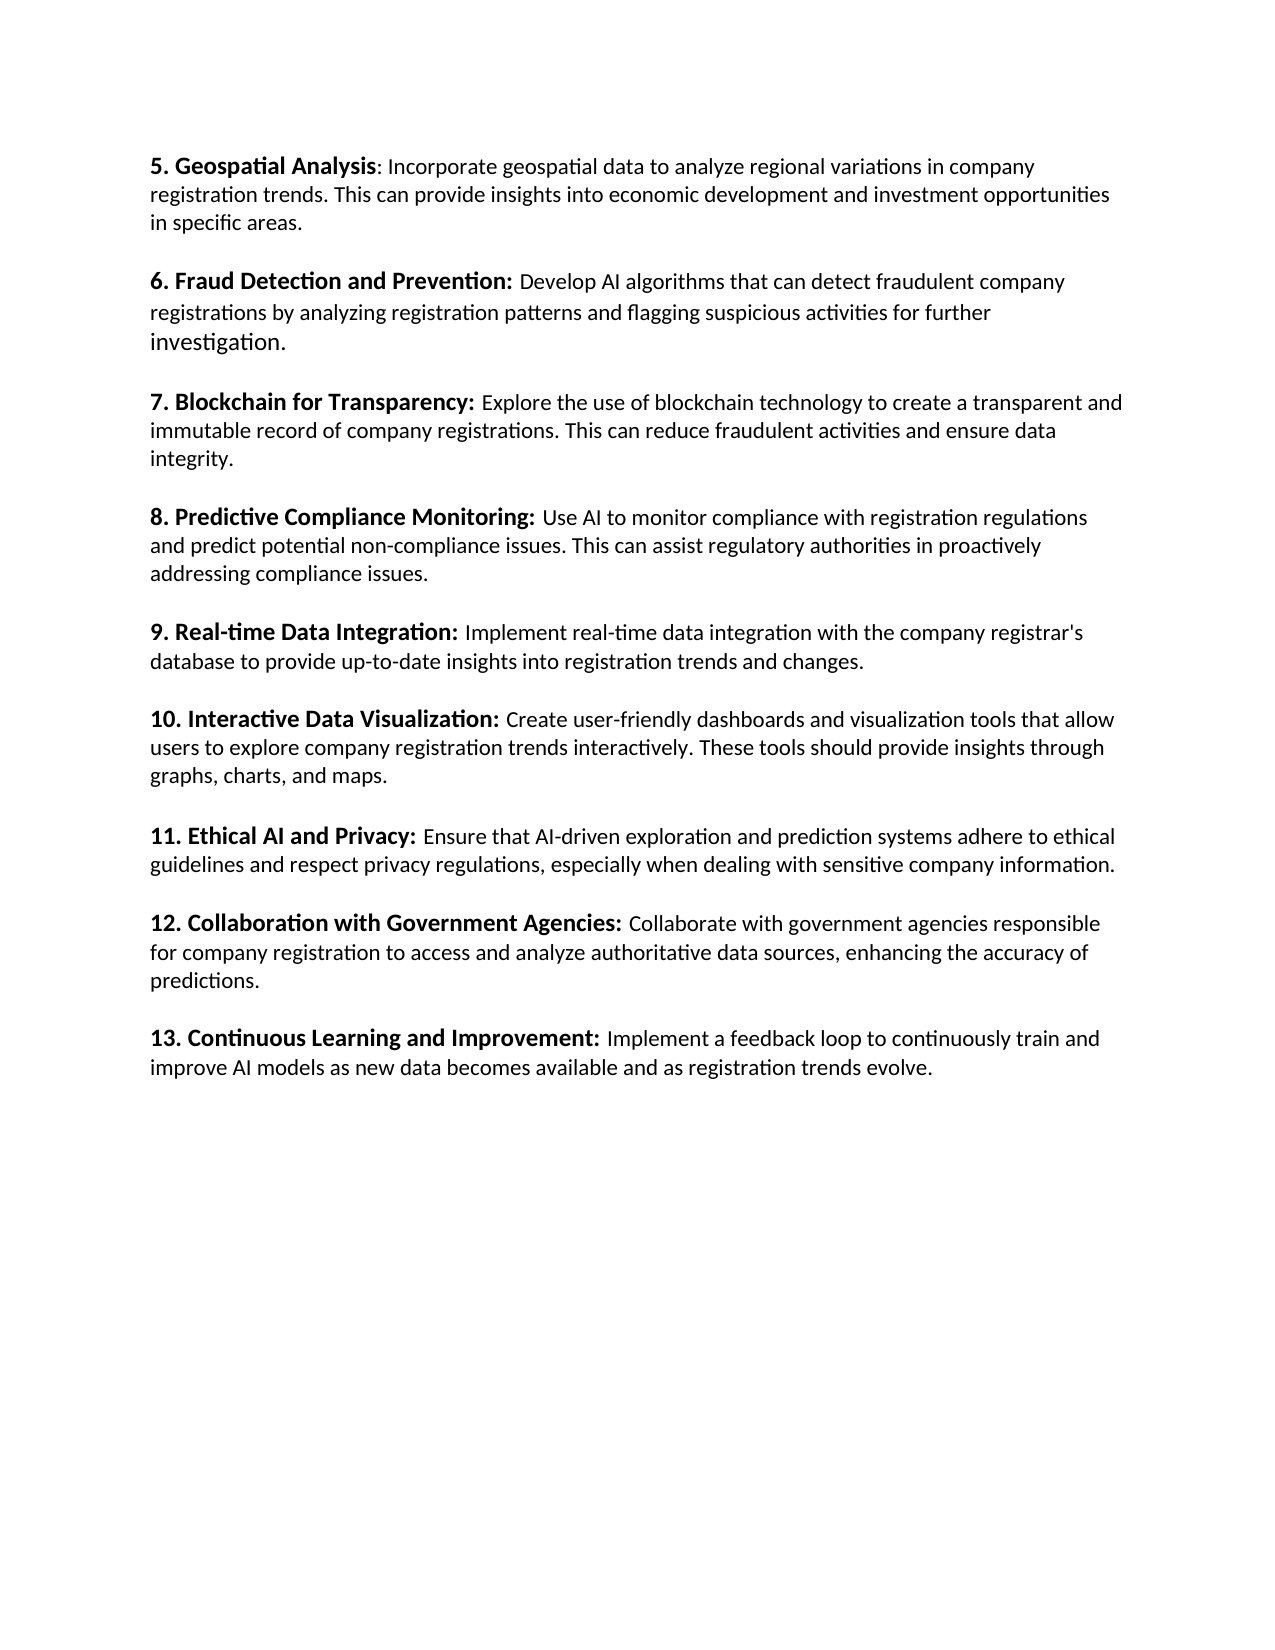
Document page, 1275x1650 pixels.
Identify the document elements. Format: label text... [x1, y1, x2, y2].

text 13. Continuous Learning and Improvement: Implement a feedback loop to continuously train and improve AI models as new data becomes available and as registration trends evolve. [150, 1022, 1125, 1081]
text 10. Interactive Data Visualization: Create user-friendly dashboards and visualization tools that allow users to explore company registration trends interactively. These tools should provide insights through graphs, charts, and maps. [150, 703, 1125, 789]
text 8. Predictive Compliance Monitoring: Use AI to monitor compliance with registration regulations and predict potential non-compliance issues. This can assist regulatory authorities in proactively addressing compliance issues. [150, 501, 1125, 587]
text 11. Ethical AI and Privacy: Ensure that AI-driven exploration and prediction systems adhere to ethical guidelines and respect privacy regulations, especially when dealing with sensitive company information. [150, 820, 1125, 878]
text 7. Blockchain for Transparency: Explore the use of blockchain technology to create a transparent and immutable record of company registrations. This can reduce fraudulent activities and ensure data integrity. [150, 386, 1125, 472]
text 6. Fraud Detection and Prevention: Develop AI algorithms that can detect fraudulent company registrations by analyzing registration patterns and flagging suspicious activities for further investigation. [150, 265, 1125, 357]
text 12. Collaboration with Government Agencies: Collaborate with government agencies responsible for company registration to access and analyze authoritative data sources, enhancing the accuracy of predictions. [150, 907, 1125, 994]
text 9. Real-time Data Integration: Implement real-time data integration with the company registrar's database to provide up-to-date insights into registration trends and changes. [150, 616, 1125, 675]
text 5. Geospatial Analysis: Incorporate geospatial data to analyze regional variations in company registration trends. This can provide insights into economic development and investment opportunities in specific areas. [150, 150, 1125, 237]
